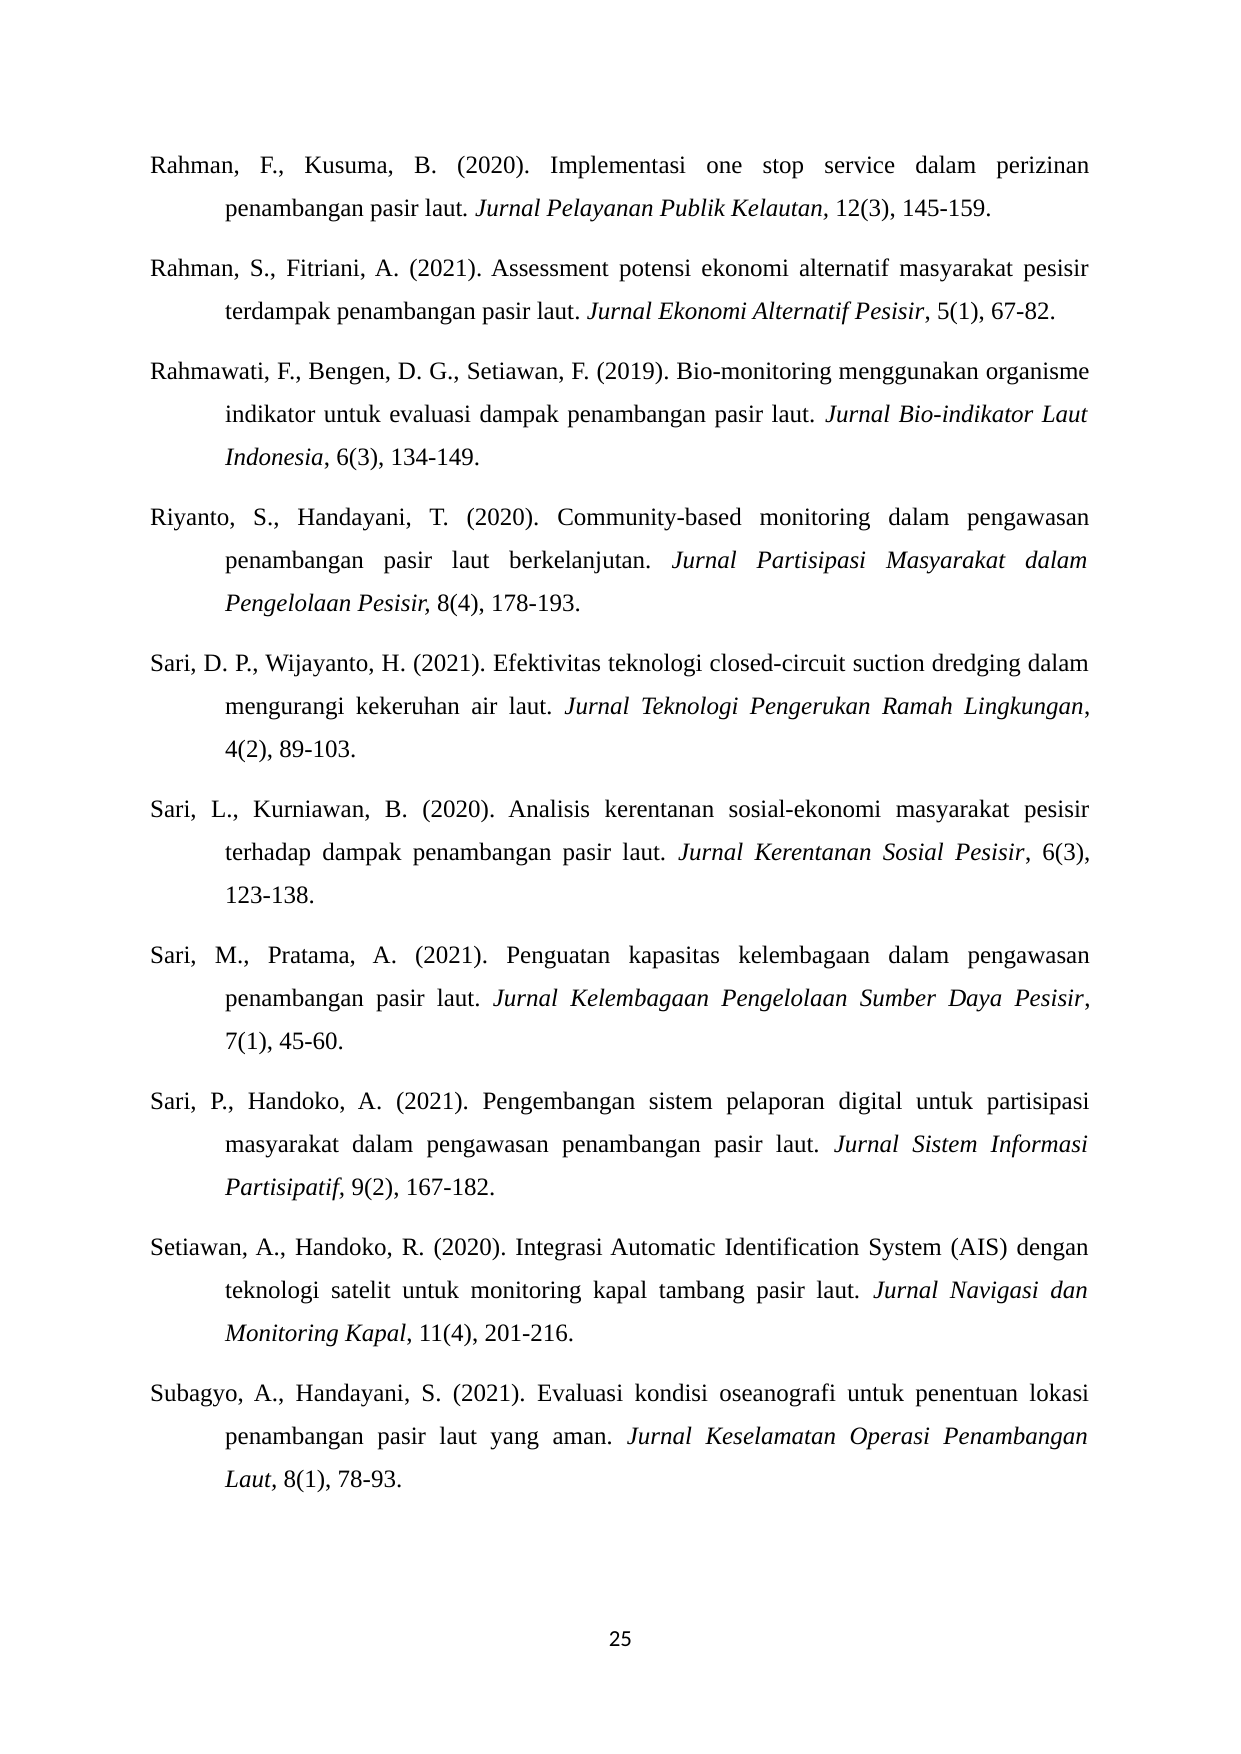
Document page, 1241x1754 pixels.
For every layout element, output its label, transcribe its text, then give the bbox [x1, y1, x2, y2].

text Riyanto, S., Handayani, T. (2020). Community-based monitoring dalam pengawasan penambangan pasir laut berkelanjutan. Jurnal Partisipasi Masyarakat dalam Pengelolaan Pesisir, 8(4), 178-193. [150, 502, 1090, 617]
text Setiawan, A., Handoko, R. (2020). Integrasi Automatic Identification System (AIS) dengan teknologi satelit untuk monitoring kapal tambang pasir laut. Jurnal Navigasi dan Monitoring Kapal, 11(4), 201-216. [150, 1232, 1090, 1347]
text Rahman, F., Kusuma, B. (2020). Implementasi one stop service dalam perizinan penambangan pasir laut. Jurnal Pelayanan Publik Kelautan, 12(3), 145-159. [150, 150, 1090, 222]
text Subagyo, A., Handayani, S. (2021). Evaluasi kondisi oseanografi untuk penentuan lokasi penambangan pasir laut yang aman. Jurnal Keselamatan Operasi Penambangan Laut, 8(1), 78-93. [150, 1378, 1090, 1493]
text Sari, P., Handoko, A. (2021). Pengembangan sistem pelaporan digital untuk partisipasi masyarakat dalam pengawasan penambangan pasir laut. Jurnal Sistem Informasi Partisipatif, 9(2), 167-182. [150, 1086, 1090, 1201]
text Sari, M., Pratama, A. (2021). Penguatan kapasitas kelembagaan dalam pengawasan penambangan pasir laut. Jurnal Kelembagaan Pengelolaan Sumber Daya Pesisir, 7(1), 45-60. [150, 940, 1090, 1055]
text Sari, D. P., Wijayanto, H. (2021). Efektivitas teknologi closed-circuit suction dredging dalam mengurangi kekeruhan air laut. Jurnal Teknologi Pengerukan Ramah Lingkungan, 4(2), 89-103. [150, 648, 1090, 763]
text Sari, L., Kurniawan, B. (2020). Analisis kerentanan sosial-ekonomi masyarakat pesisir terhadap dampak penambangan pasir laut. Jurnal Kerentanan Sosial Pesisir, 6(3), 123-138. [150, 794, 1090, 909]
text Rahmawati, F., Bengen, D. G., Setiawan, F. (2019). Bio-monitoring menggunakan organisme indikator untuk evaluasi dampak penambangan pasir laut. Jurnal Bio-indikator Laut Indonesia, 6(3), 134-149. [150, 356, 1090, 471]
text Rahman, S., Fitriani, A. (2021). Assessment potensi ekonomi alternatif masyarakat pesisir terdampak penambangan pasir laut. Jurnal Ekonomi Alternatif Pesisir, 5(1), 67-82. [150, 253, 1090, 325]
